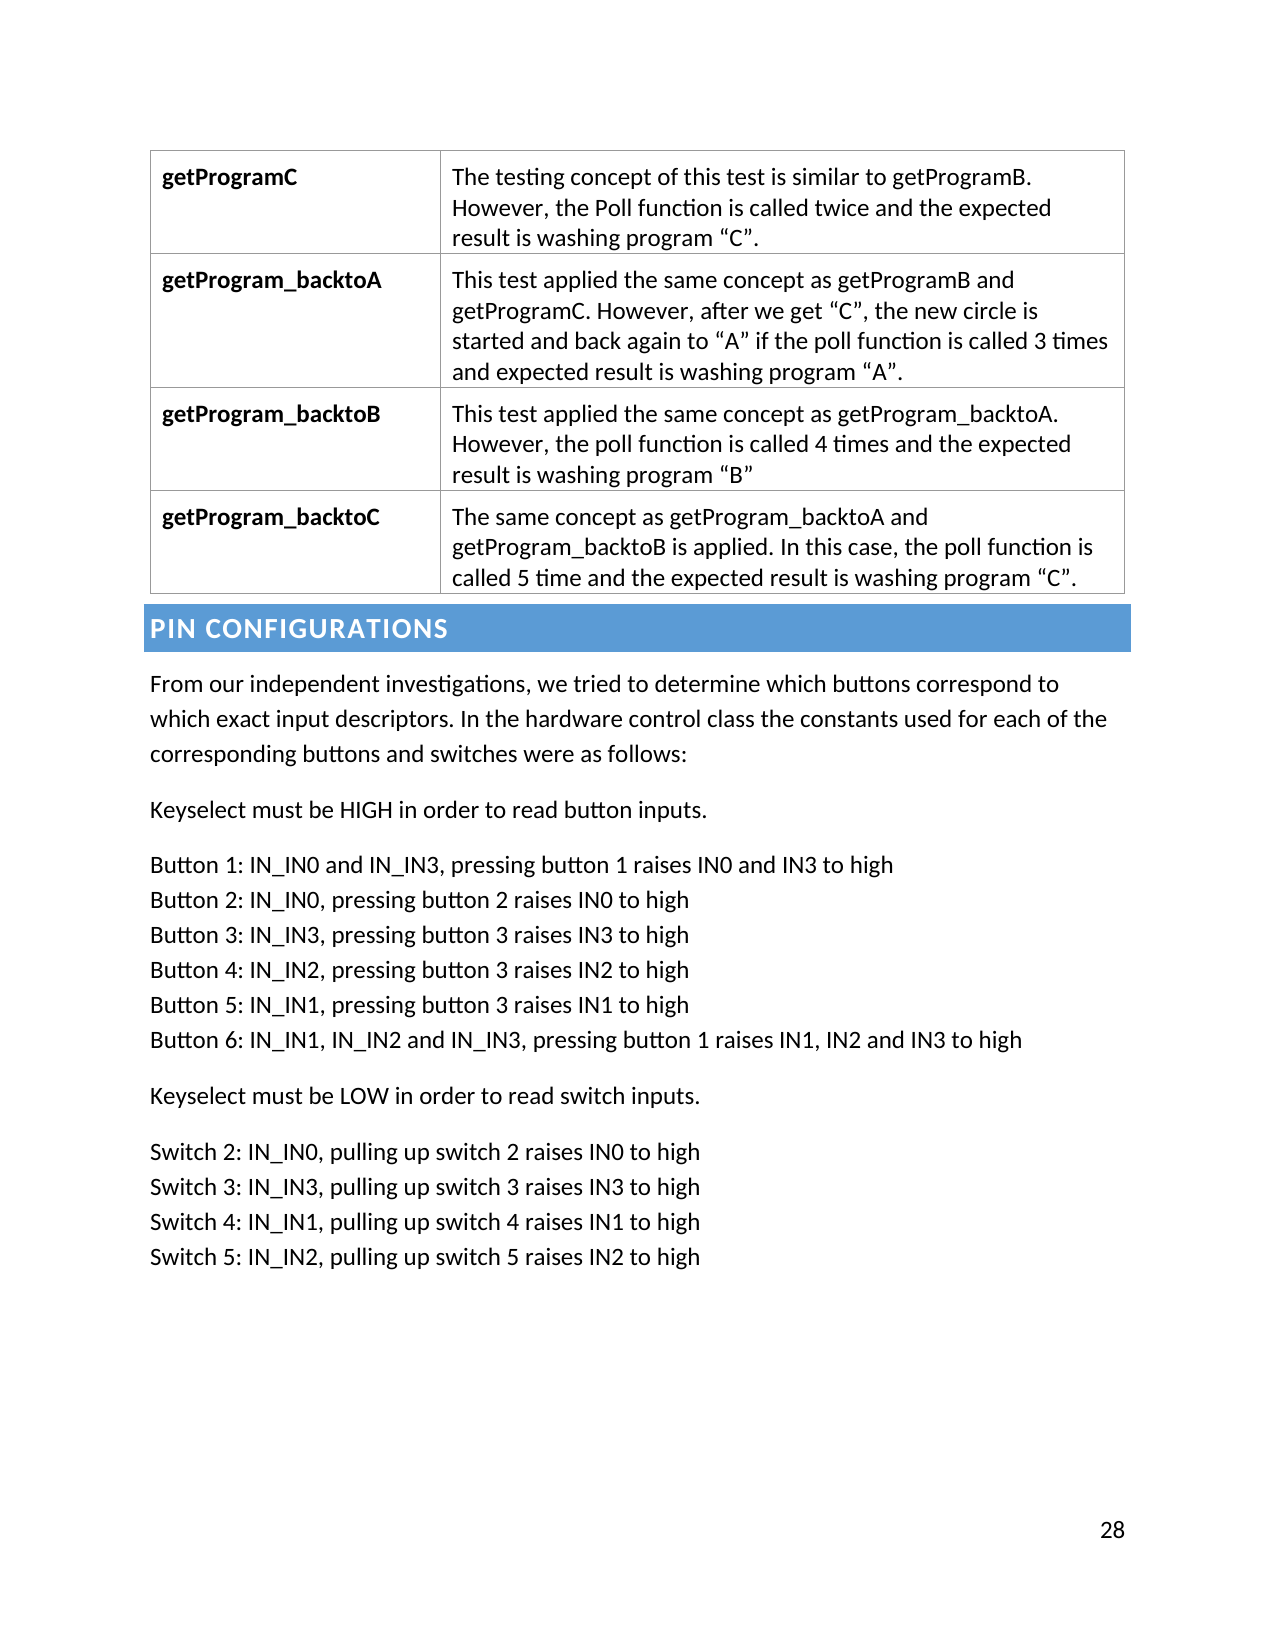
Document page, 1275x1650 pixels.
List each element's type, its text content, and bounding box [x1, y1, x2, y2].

text Keyselect must be LOW in order to read switch inputs. [150, 1080, 1125, 1111]
subtitle PIN CONFIGURATIONS [150, 610, 1125, 646]
text Keyselect must be HIGH in order to read button inputs. [150, 794, 1125, 824]
table_cell The same concept as getProgram_backtoA and getProgram_backtoB is applied. In this case, the poll function is called 5 time and the expected result is washing program “C”. [441, 491, 1124, 593]
text Switch 2: IN_IN0, pulling up switch 2 raises IN0 to high Switch 3: IN_IN3, pulling up switch 3 raises IN3 to high Switch 4: IN_IN1, pulling up switch 4 raises IN1 to high Switch 5: IN_IN2, pulling up switch 5 raises IN2 to high [150, 1136, 1125, 1272]
table_cell getProgram_backtoB [151, 388, 440, 489]
text From our independent investigations, we tried to determine which buttons correspond to which exact input descriptors. In the hardware control class the constants used for each of the corresponding buttons and switches were as follows: [150, 668, 1125, 768]
table_cell getProgram_backtoA [151, 254, 440, 387]
table_cell The testing concept of this test is similar to getProgramB. However, the Poll function is called twice and the expected result is washing program “C”. [441, 151, 1124, 253]
table_cell This test applied the same concept as getProgramB and getProgramC. However, after we get “C”, the new circle is started and back again to “A” if the poll function is called 3 times and expected result is washing program “A”. [441, 254, 1124, 387]
table_cell This test applied the same concept as getProgram_backtoA. However, the poll function is called 4 times and the expected result is washing program “B” [441, 388, 1124, 489]
table_cell getProgramC [151, 151, 440, 253]
text Button 1: IN_IN0 and IN_IN3, pressing button 1 raises IN0 and IN3 to high Button 2: IN_IN0, pressing button 2 raises IN0 to high Button 3: IN_IN3, pressing button 3 raises IN3 to high Button 4: IN_IN2, pressing button 3 raises IN2 to high Button 5: IN_IN1, pressing button 3 raises IN1 to high Button 6: IN_IN1, IN_IN2 and IN_IN3, pressing button 1 raises IN1, IN2 and IN3 to high [150, 849, 1125, 1055]
table_cell getProgram_backtoC [151, 491, 440, 593]
